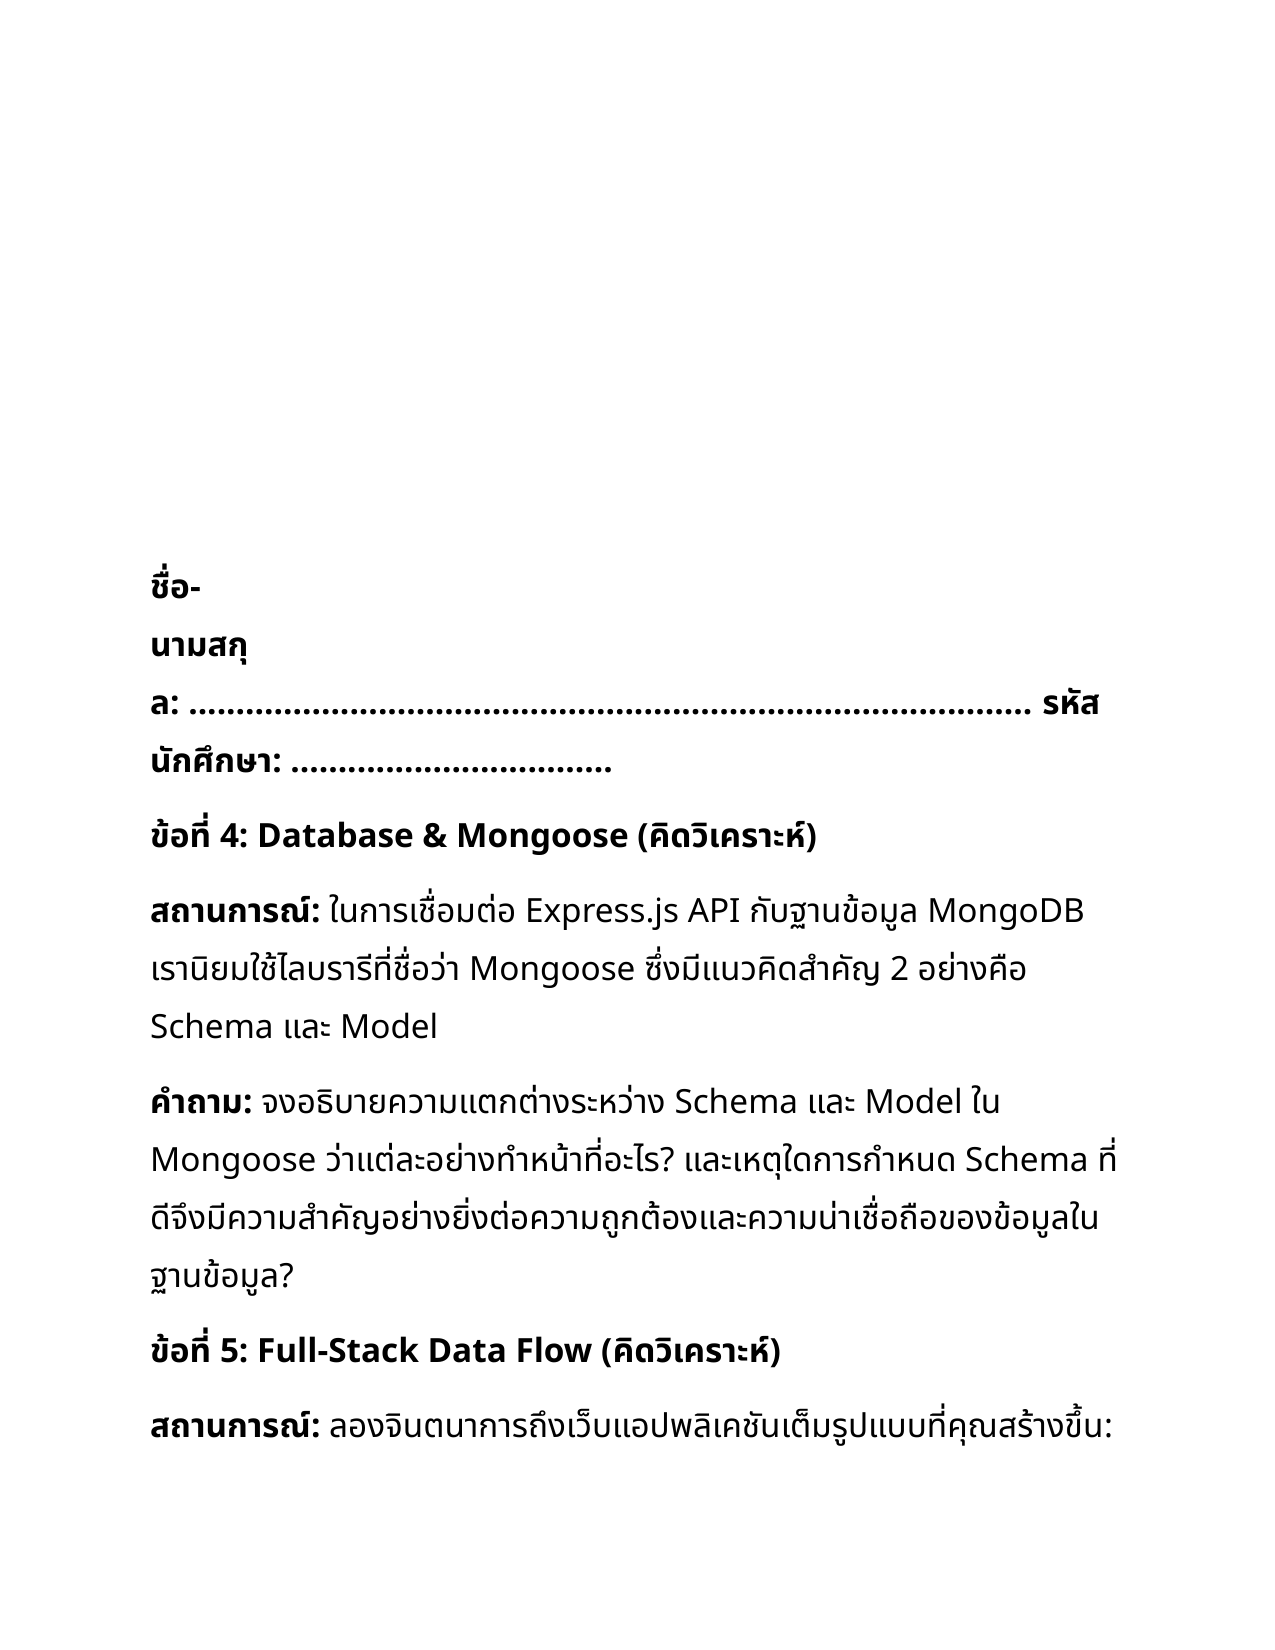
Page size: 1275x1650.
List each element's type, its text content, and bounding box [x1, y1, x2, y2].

text สถานการณ์: ลองจินตนาการถึงเว็บแอปพลิเคชันเต็มรูปแบบที่คุณสร้างขึ้น: [150, 1402, 1125, 1452]
text ข้อที่ 4: Database & Mongoose (คิดวิเคราะห์) [150, 812, 1125, 863]
text สถานการณ์: ในการเชื่อมต่อ Express.js API กับฐานข้อมูล MongoDB เรานิยมใช้ไลบรารีที่ชื่อว่า Mongoose ซึ่งมีแนวคิดสำคัญ 2 อย่างคือ Schema และ Model [150, 887, 1125, 1054]
text คำถาม: จงอธิบายความแตกต่างระหว่าง Schema และ Model ใน Mongoose ว่าแต่ละอย่างทำหน้าที่อะไร? และเหตุใดการกำหนด Schema ที่ดีจึงมีความสำคัญอย่างยิ่งต่อความถูกต้องและความน่าเชื่อถือของข้อมูลในฐานข้อมูล? [150, 1078, 1125, 1303]
text ชื่อ-นามสกุล: ......................................................................................... รหัสนักศึกษา: .................................. [150, 563, 1125, 788]
text ข้อที่ 5: Full-Stack Data Flow (คิดวิเคราะห์) [150, 1327, 1125, 1377]
